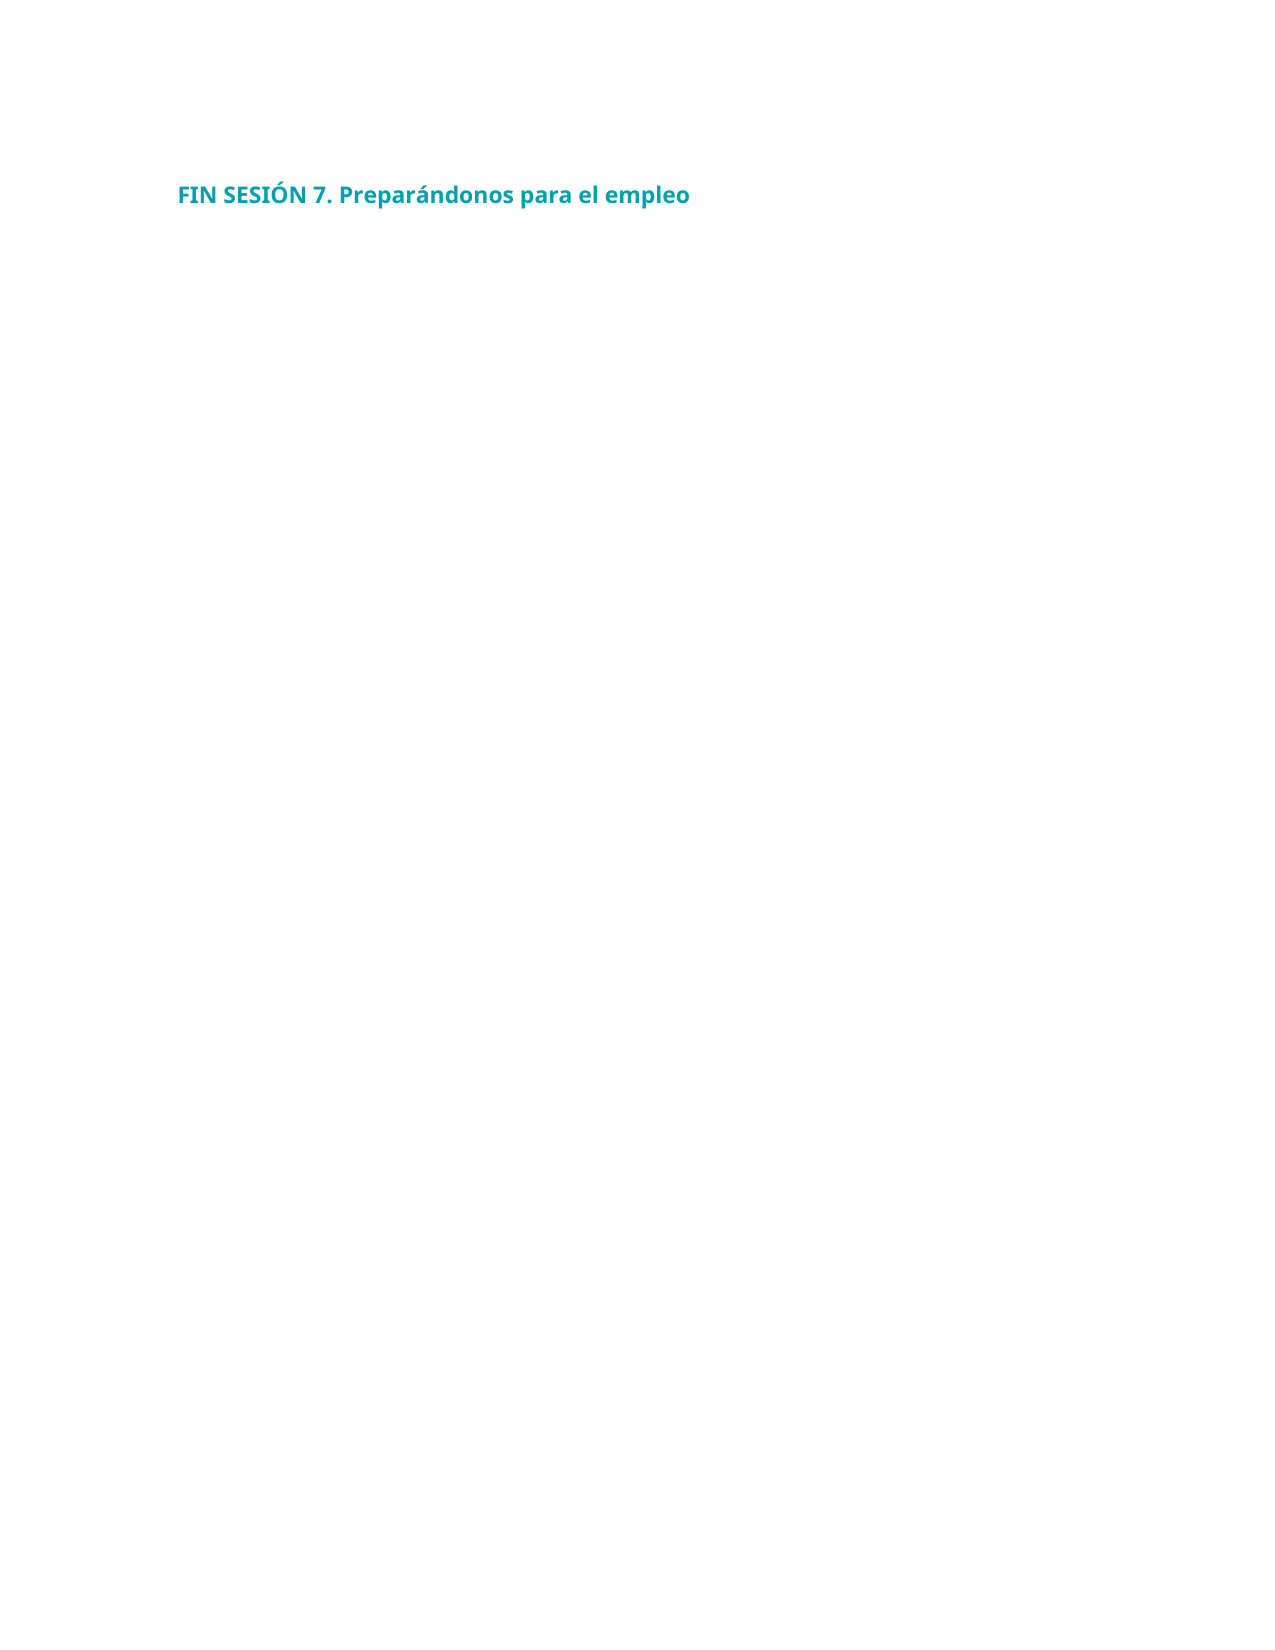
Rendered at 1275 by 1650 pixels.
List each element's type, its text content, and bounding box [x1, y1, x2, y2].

text FIN SESIÓN 7. Preparándonos para el empleo [177, 179, 1098, 210]
